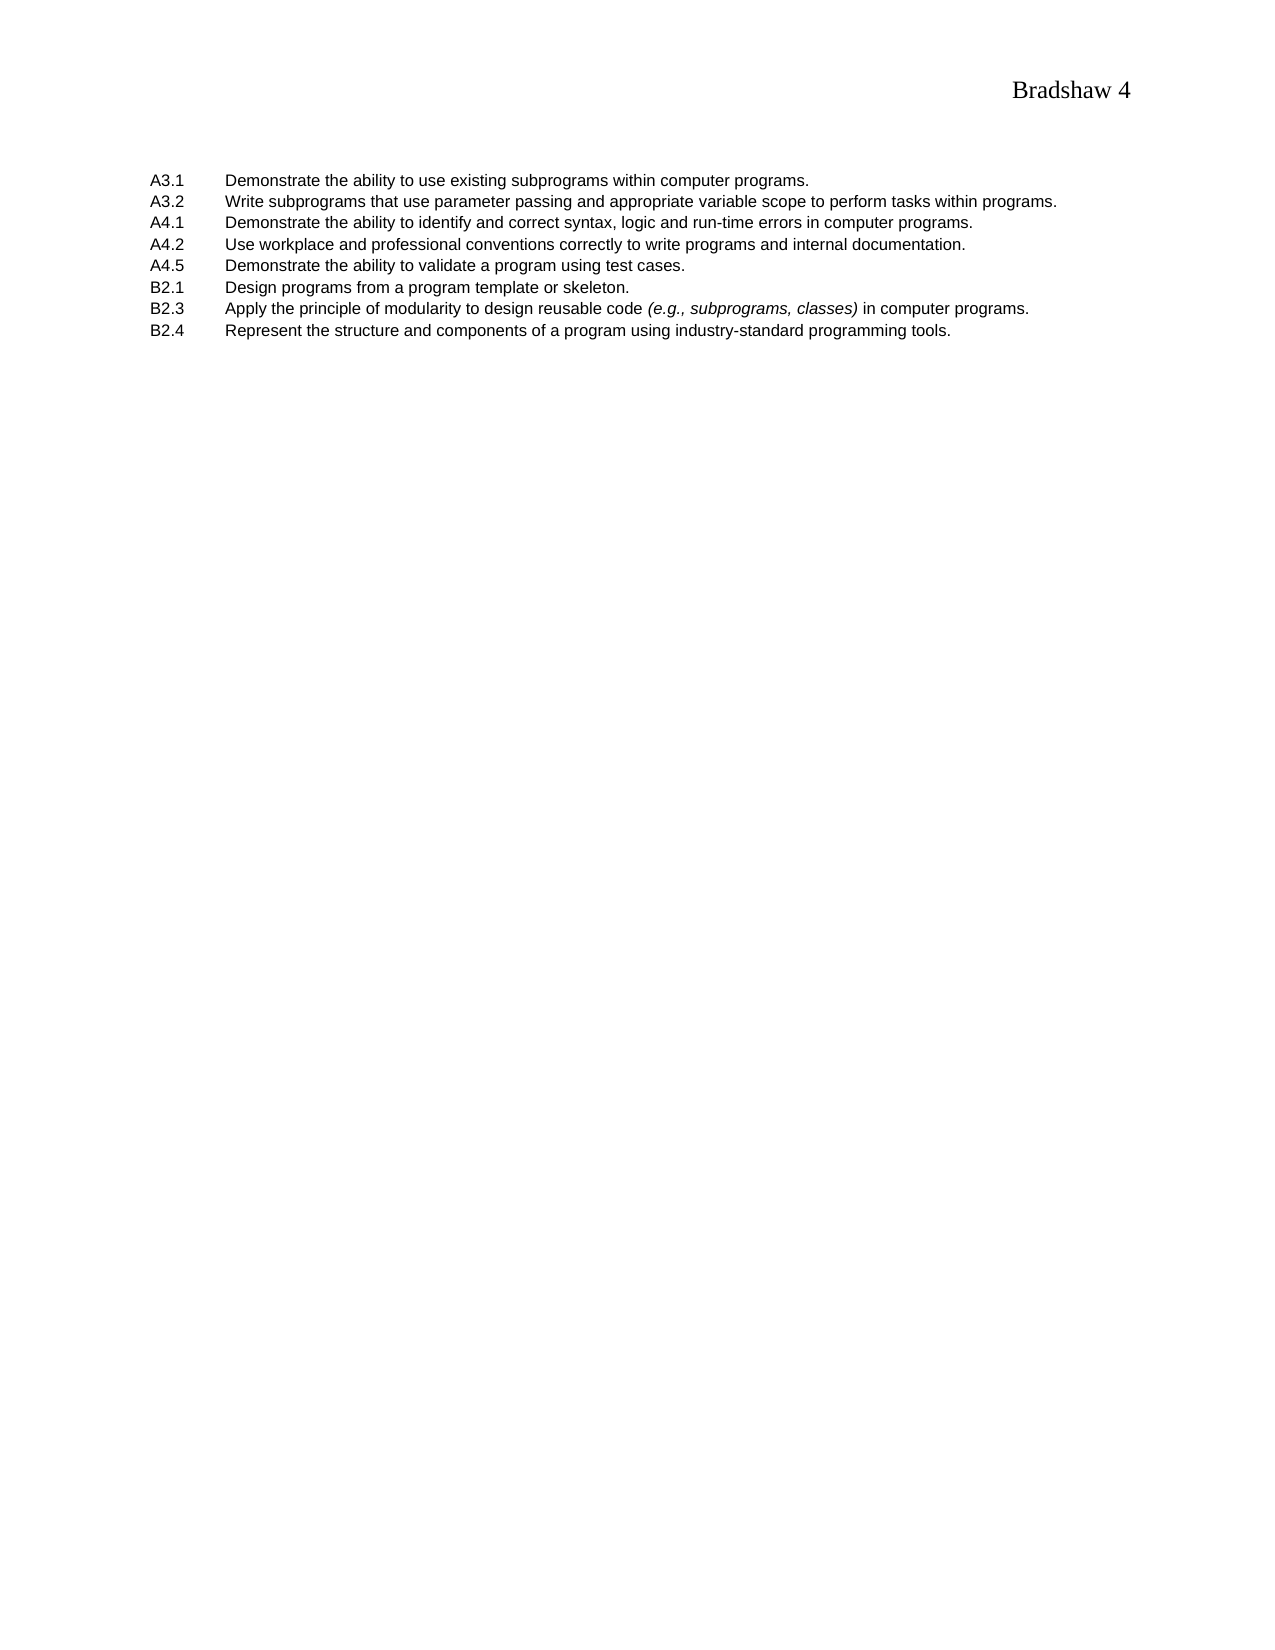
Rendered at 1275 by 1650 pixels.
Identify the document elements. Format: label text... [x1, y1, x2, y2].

table_cell Write subprograms that use parameter passing and appropriate variable scope to perform tasks within programs. [225, 192, 1062, 213]
table_header A3.1 [150, 170, 225, 192]
table_header Demonstrate the ability to use existing subprograms within computer programs. [225, 170, 1062, 192]
table_cell Apply the principle of modularity to design reusable code (e.g., subprograms, classes) in computer programs. [225, 299, 1062, 321]
table_cell Demonstrate the ability to validate a program using test cases. [225, 256, 1062, 278]
table_cell Represent the structure and components of a program using industry-standard programming tools. [225, 321, 1062, 344]
table_cell A4.1 [150, 213, 225, 235]
table_cell Demonstrate the ability to identify and correct syntax, logic and run-time errors in computer programs. [225, 213, 1062, 235]
table_cell Use workplace and professional conventions correctly to write programs and internal documentation. [225, 235, 1062, 256]
table_cell Design programs from a program template or skeleton. [225, 278, 1062, 299]
table_cell A3.2 [150, 192, 225, 213]
table_cell B2.4 [150, 321, 225, 344]
table_cell A4.2 [150, 235, 225, 256]
table_cell B2.1 [150, 278, 225, 299]
table_cell B2.3 [150, 299, 225, 321]
table_cell A4.5 [150, 256, 225, 278]
